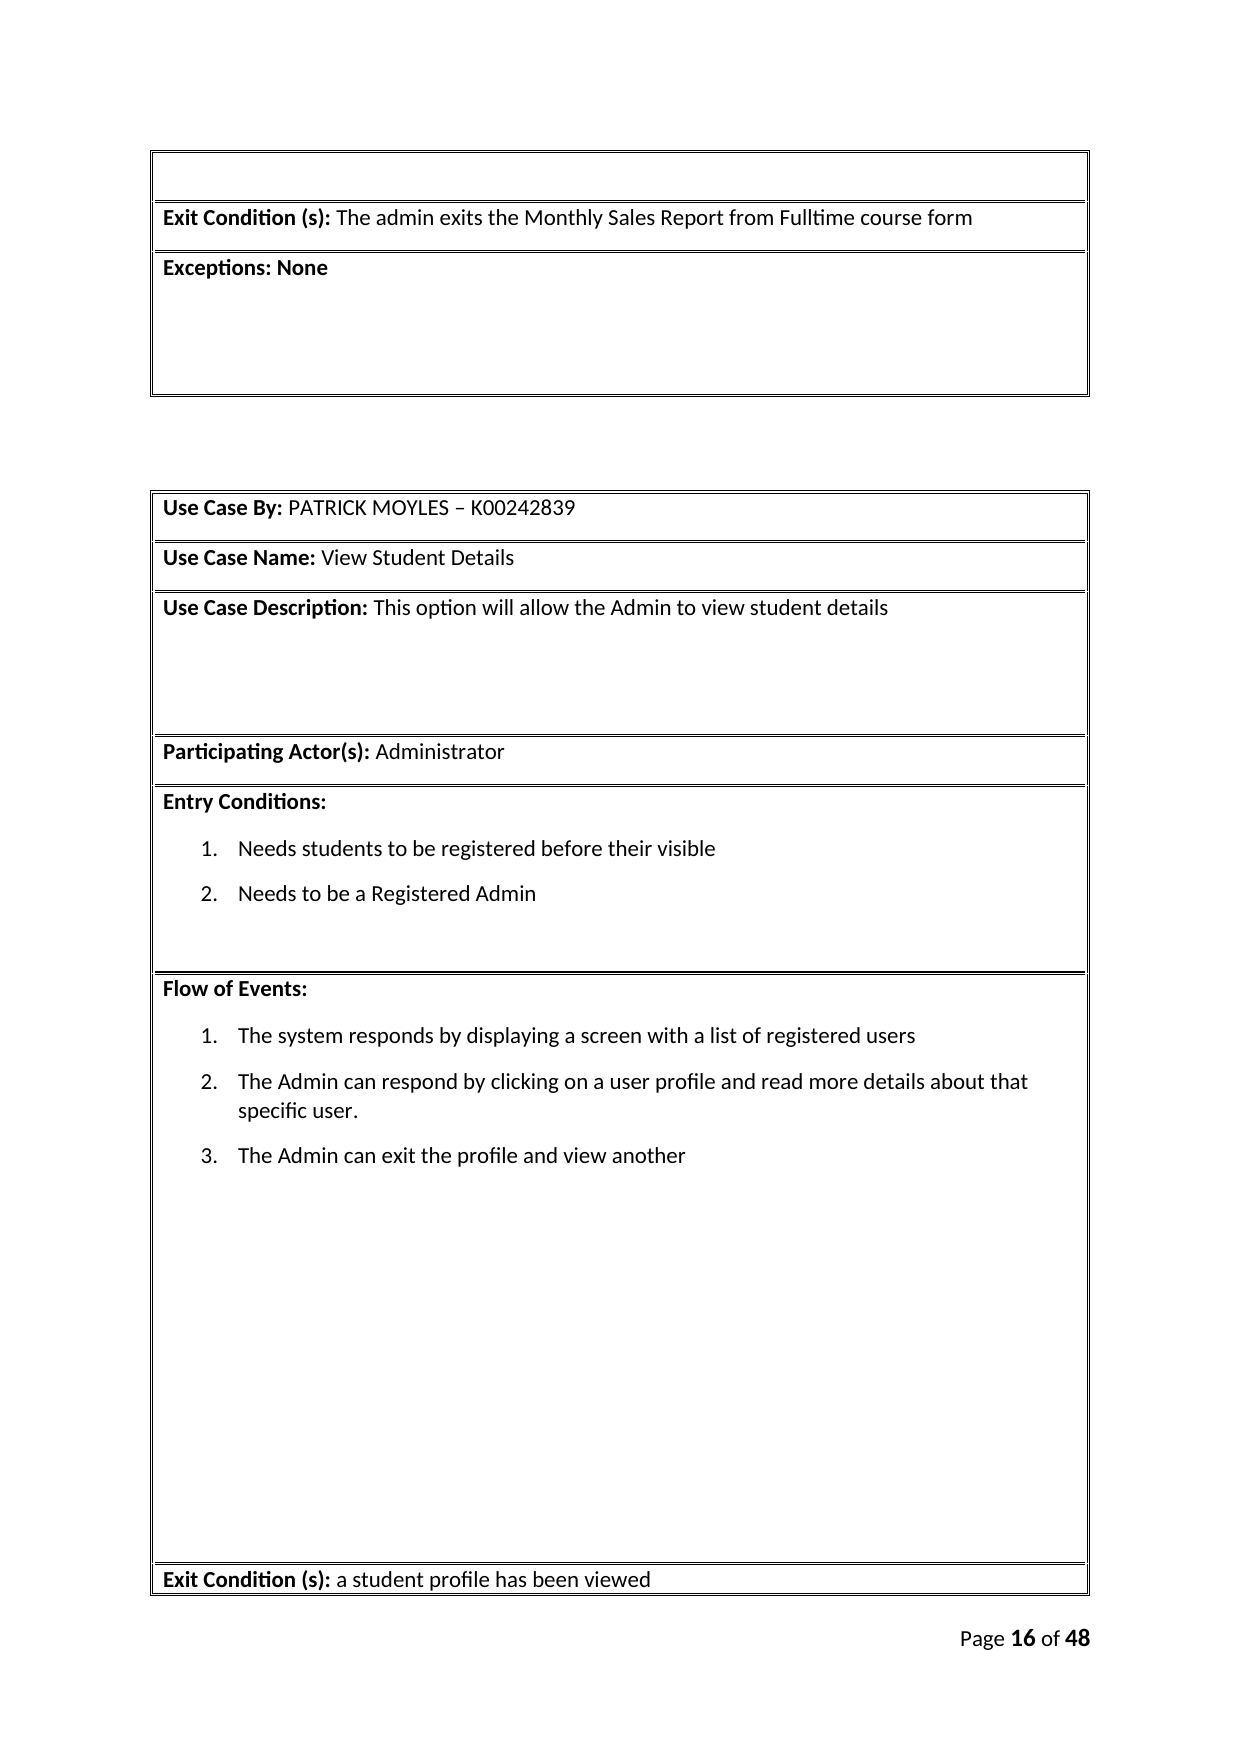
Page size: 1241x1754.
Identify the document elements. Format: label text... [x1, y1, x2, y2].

table_cell Use Case Name: View Student Details [152, 540, 1089, 590]
table_cell Participating Actor(s): Administrator [153, 734, 1087, 784]
table_cell Use Case Description: This option will allow the Admin to view student details [152, 590, 1089, 734]
table_cell Entry Conditions: Needs students to be registered before their visible Needs to be a Registered Admin [153, 784, 1087, 971]
table_header Use Case By: PATRICK MOYLES – K00242839 [153, 494, 1087, 540]
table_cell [153, 1562, 1087, 1593]
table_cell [153, 153, 1087, 200]
table_cell Flow of Events: The system responds by displaying a screen with a list of registered users The Admin can respond by clicking on a user profile and read more details about that specific user. The Admin can exit the profile and view another [153, 971, 1087, 1562]
table_cell Exit Condition (s): The admin exits the Monthly Sales Report from Fulltime course form [152, 200, 1089, 250]
table_cell Exceptions: None [153, 250, 1087, 393]
